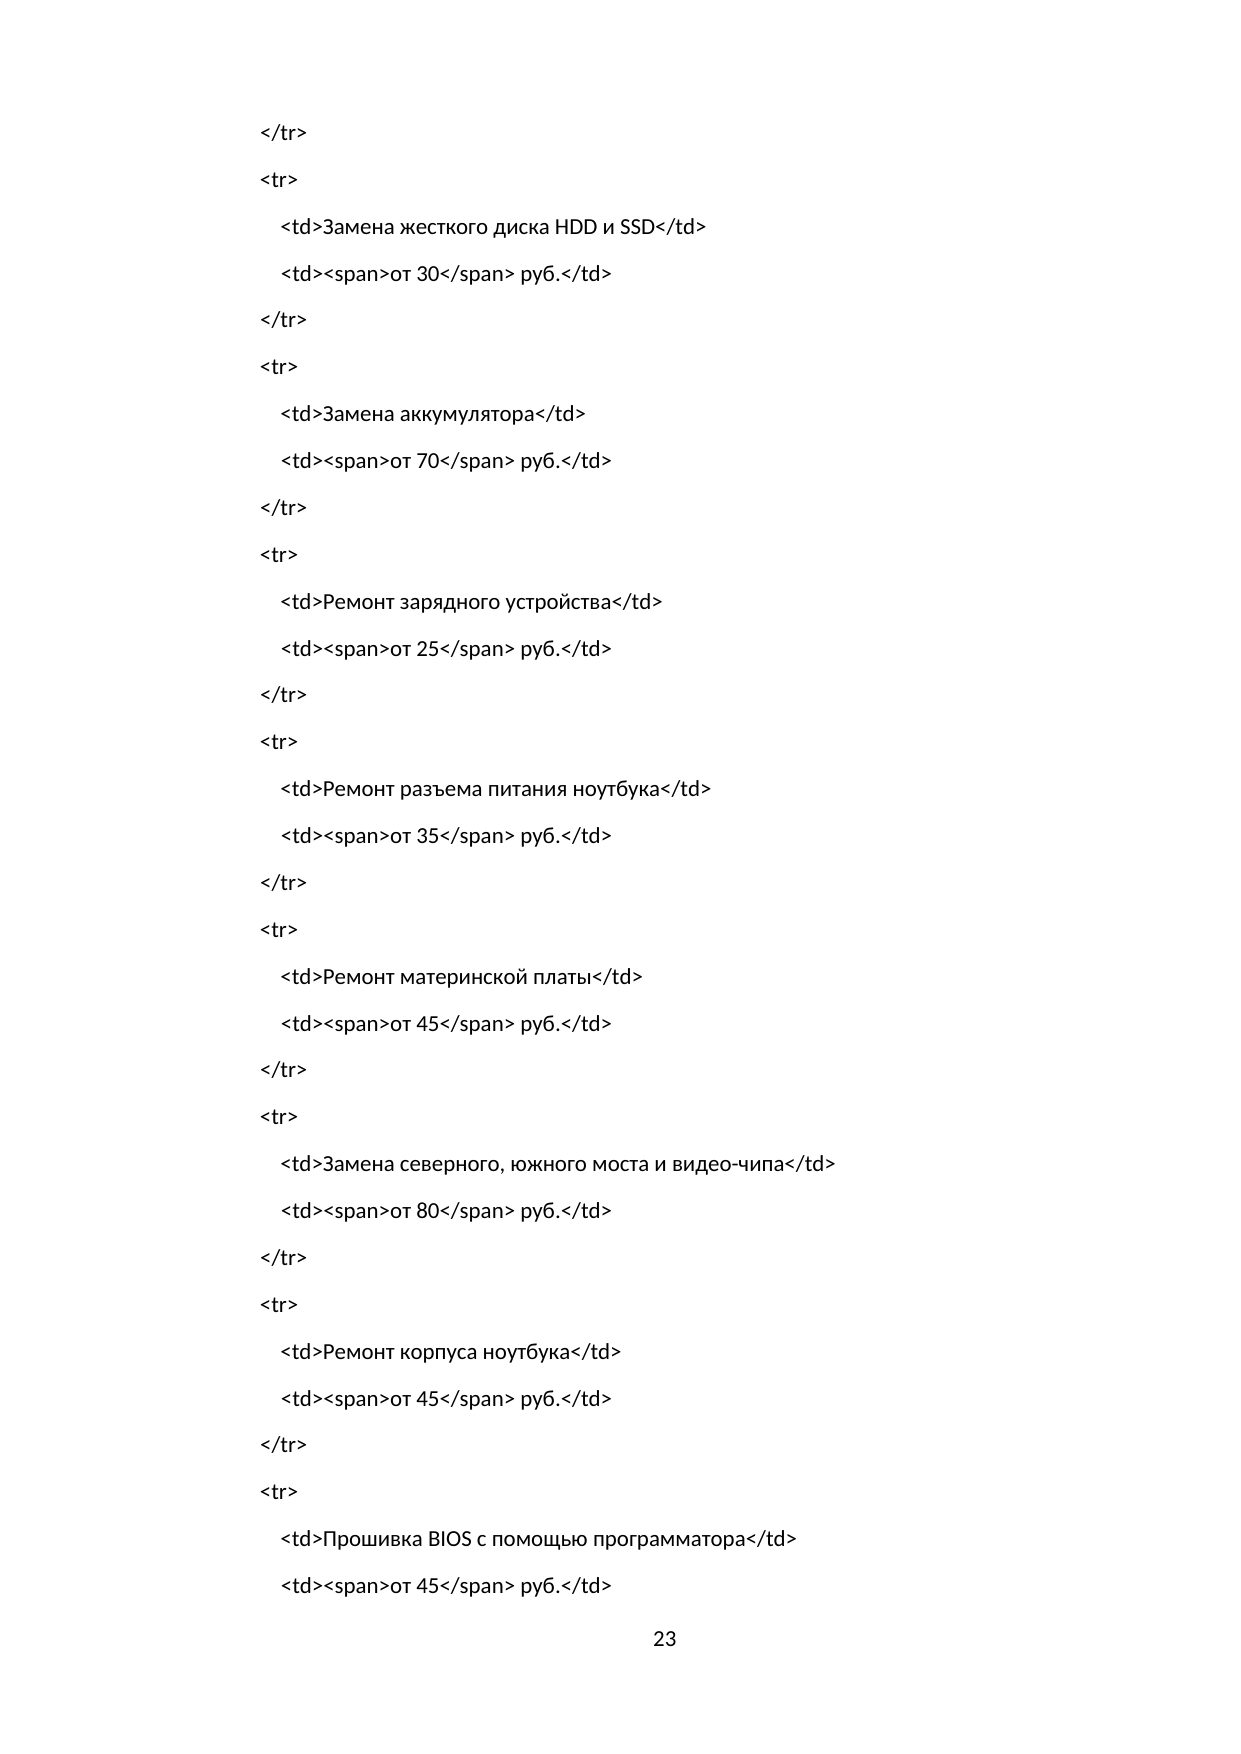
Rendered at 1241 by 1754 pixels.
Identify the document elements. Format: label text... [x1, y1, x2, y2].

text <td><span>от 35</span> руб.</td> [177, 821, 1152, 849]
text <tr> [177, 915, 1152, 943]
text <td>Ремонт зарядного устройства</td> [177, 587, 1152, 615]
text <tr> [177, 352, 1152, 381]
text <td>Ремонт корпуса ноутбука</td> [177, 1337, 1152, 1365]
text </tr> [177, 1431, 1152, 1459]
text <td>Замена северного, южного моста и видео-чипа</td> [177, 1149, 1152, 1177]
text </tr> [177, 306, 1152, 334]
text </tr> [177, 868, 1152, 896]
text <td>Замена жесткого диска HDD и SSD</td> [177, 212, 1152, 240]
text <td><span>от 80</span> руб.</td> [177, 1196, 1152, 1224]
text <tr> [177, 1290, 1152, 1318]
text <td><span>от 25</span> руб.</td> [177, 634, 1152, 662]
text </tr> [177, 1056, 1152, 1084]
text <td><span>от 70</span> руб.</td> [177, 446, 1152, 474]
text </tr> [177, 493, 1152, 521]
text <tr> [177, 727, 1152, 756]
text <td><span>от 30</span> руб.</td> [177, 259, 1152, 287]
text <td>Ремонт разъема питания ноутбука</td> [177, 774, 1152, 802]
text <tr> [177, 1102, 1152, 1131]
text <td>Ремонт материнской платы</td> [177, 962, 1152, 990]
text <td><span>от 45</span> руб.</td> [177, 1571, 1152, 1599]
text <td>Прошивка BIOS с помощью программатора</td> [177, 1524, 1152, 1552]
text <td><span>от 45</span> руб.</td> [177, 1384, 1152, 1412]
text <tr> [177, 1477, 1152, 1506]
text <tr> [177, 165, 1152, 193]
text </tr> [177, 118, 1152, 146]
text <tr> [177, 540, 1152, 568]
text </tr> [177, 681, 1152, 709]
text <td><span>от 45</span> руб.</td> [177, 1009, 1152, 1037]
text </tr> [177, 1243, 1152, 1271]
text <td>Замена аккумулятора</td> [177, 399, 1152, 427]
